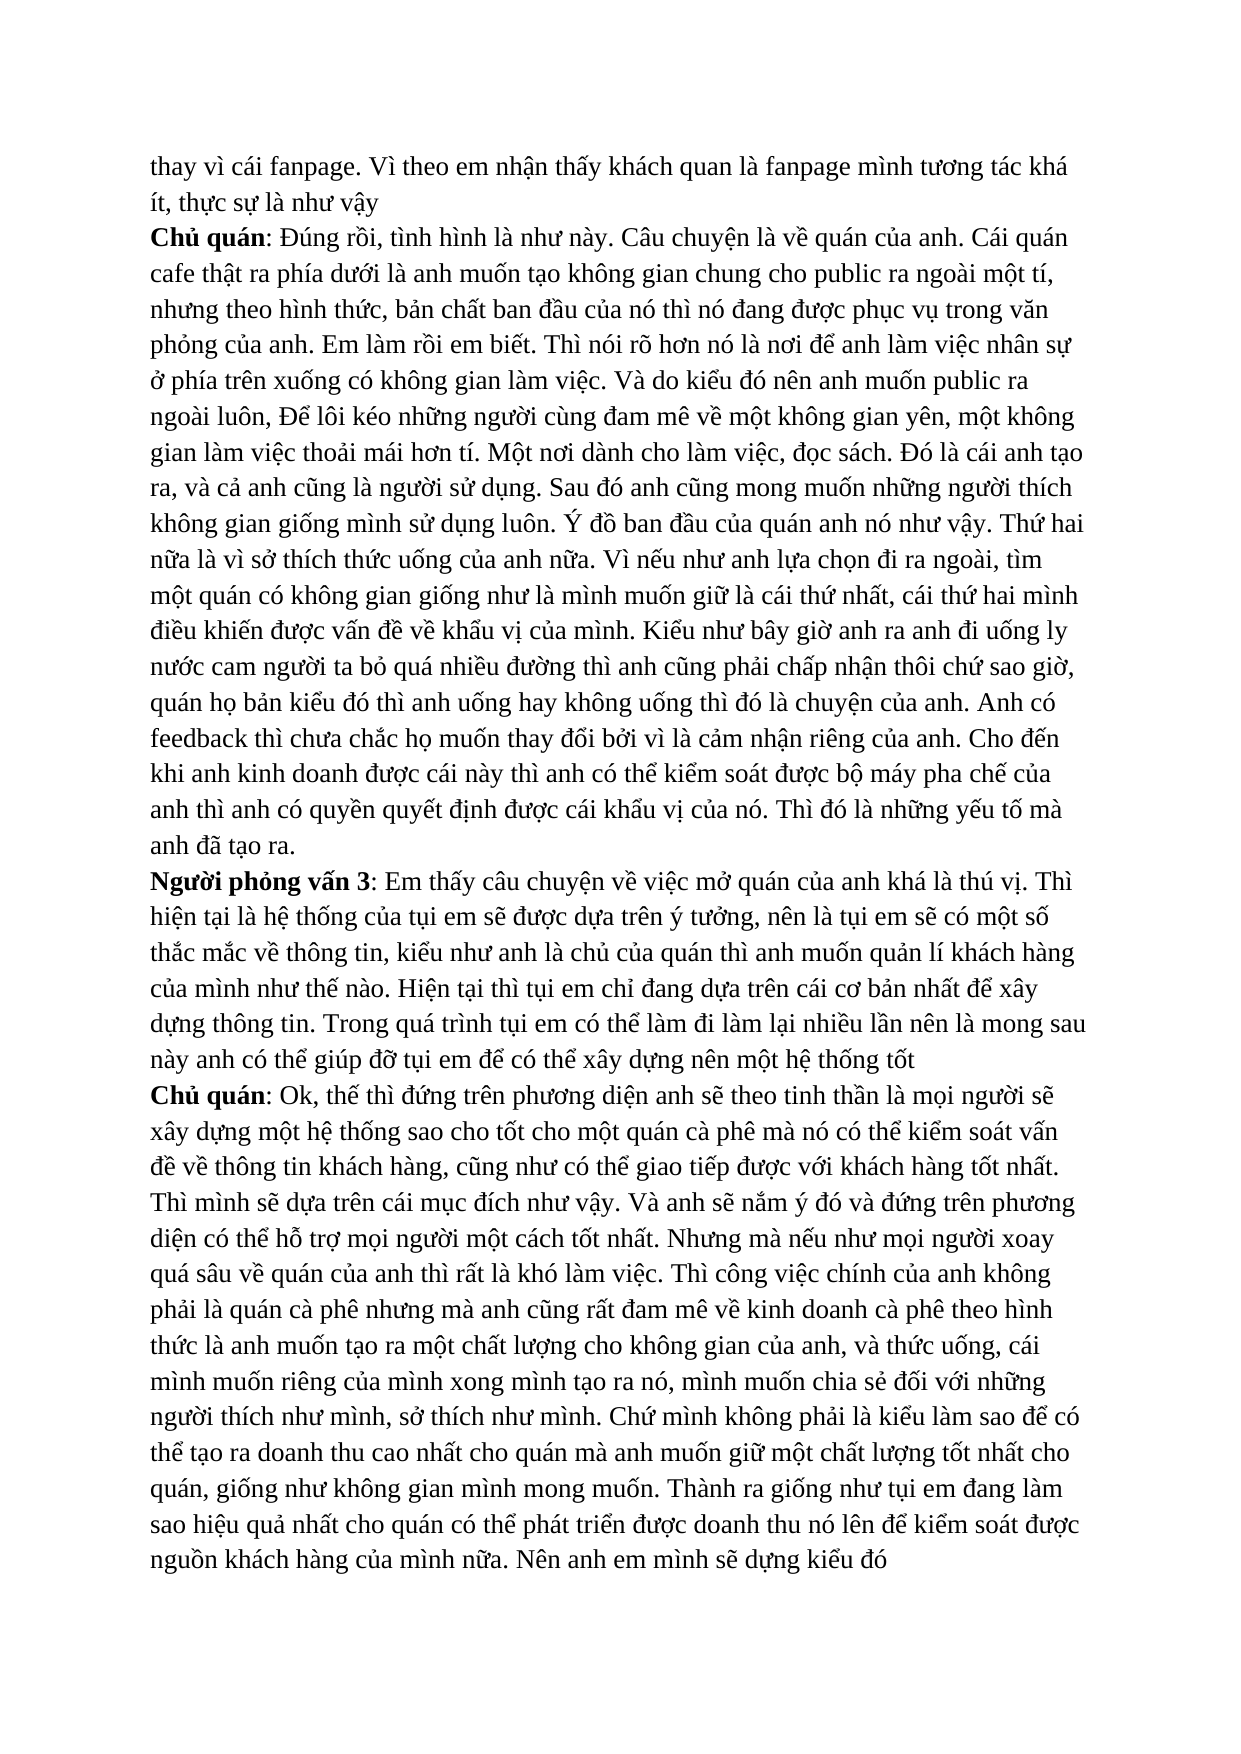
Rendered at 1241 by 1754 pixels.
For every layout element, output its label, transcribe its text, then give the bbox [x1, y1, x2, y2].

text Chủ quán: Đúng rồi, tình hình là như này. Câu chuyện là về quán của anh. Cái quán cafe thật ra phía dưới là anh muốn tạo không gian chung cho public ra ngoài một tí, nhưng theo hình thức, bản chất ban đầu của nó thì nó đang được phục vụ trong văn phỏng của anh. Em làm rồi em biết. Thì nói rõ hơn nó là nơi để anh làm việc nhân sự ở phía trên xuống có không gian làm việc. Và do kiểu đó nên anh muốn public ra ngoài luôn, Để lôi kéo những người cùng đam mê về một không gian yên, một không gian làm việc thoải mái hơn tí. Một nơi dành cho làm việc, đọc sách. Đó là cái anh tạo ra, và cả anh cũng là người sử dụng. Sau đó anh cũng mong muốn những người thích không gian giống mình sử dụng luôn. Ý đồ ban đầu của quán anh nó như vậy. Thứ hai nữa là vì sở thích thức uống của anh nữa. Vì nếu như anh lựa chọn đi ra ngoài, tìm một quán có không gian giống như là mình muốn giữ là cái thứ nhất, cái thứ hai mình điều khiến được vấn đề về khẩu vị của mình. Kiểu như bây giờ anh ra anh đi uống ly nước cam người ta bỏ quá nhiều đường thì anh cũng phải chấp nhận thôi chứ sao giờ, quán họ bản kiểu đó thì anh uống hay không uống thì đó là chuyện của anh. Anh có feedback thì chưa chắc họ muốn thay đổi bởi vì là cảm nhận riêng của anh. Cho đến khi anh kinh doanh được cái này thì anh có thể kiểm soát được bộ máy pha chế của anh thì anh có quyền quyết định được cái khẩu vị của nó. Thì đó là những yếu tố mà anh đã tạo ra. [150, 221, 1090, 860]
text Người phỏng vấn 3: Em thấy câu chuyện về việc mở quán của anh khá là thú vị. Thì hiện tại là hệ thống của tụi em sẽ được dựa trên ý tưởng, nên là tụi em sẽ có một số thắc mắc về thông tin, kiểu như anh là chủ của quán thì anh muốn quản lí khách hàng của mình như thế nào. Hiện tại thì tụi em chỉ đang dựa trên cái cơ bản nhất để xây dựng thông tin. Trong quá trình tụi em có thể làm đi làm lại nhiều lần nên là mong sau này anh có thể giúp đỡ tụi em để có thể xây dựng nên một hệ thống tốt [150, 864, 1090, 1074]
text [150, 150, 1090, 217]
text Chủ quán: Ok, thế thì đứng trên phương diện anh sẽ theo tinh thần là mọi người sẽ xây dựng một hệ thống sao cho tốt cho một quán cà phê mà nó có thể kiểm soát vấn đề về thông tin khách hàng, cũng như có thể giao tiếp được với khách hàng tốt nhất. Thì mình sẽ dựa trên cái mục đích như vậy. Và anh sẽ nắm ý đó và đứng trên phương diện có thể hỗ trợ mọi người một cách tốt nhất. Nhưng mà nếu như mọi người xoay quá sâu về quán của anh thì rất là khó làm việc. Thì công việc chính của anh không phải là quán cà phê nhưng mà anh cũng rất đam mê về kinh doanh cà phê theo hình thức là anh muốn tạo ra một chất lượng cho không gian của anh, và thức uống, cái mình muốn riêng của mình xong mình tạo ra nó, mình muốn chia sẻ đối với những người thích như mình, sở thích như mình. Chứ mình không phải là kiểu làm sao để có thể tạo ra doanh thu cao nhất cho quán mà anh muốn giữ một chất lượng tốt nhất cho quán, giống như không gian mình mong muốn. Thành ra giống như tụi em đang làm sao hiệu quả nhất cho quán có thể phát triển được doanh thu nó lên để kiểm soát được nguồn khách hàng của mình nữa. Nên anh em mình sẽ dựng kiểu đó [150, 1079, 1090, 1574]
